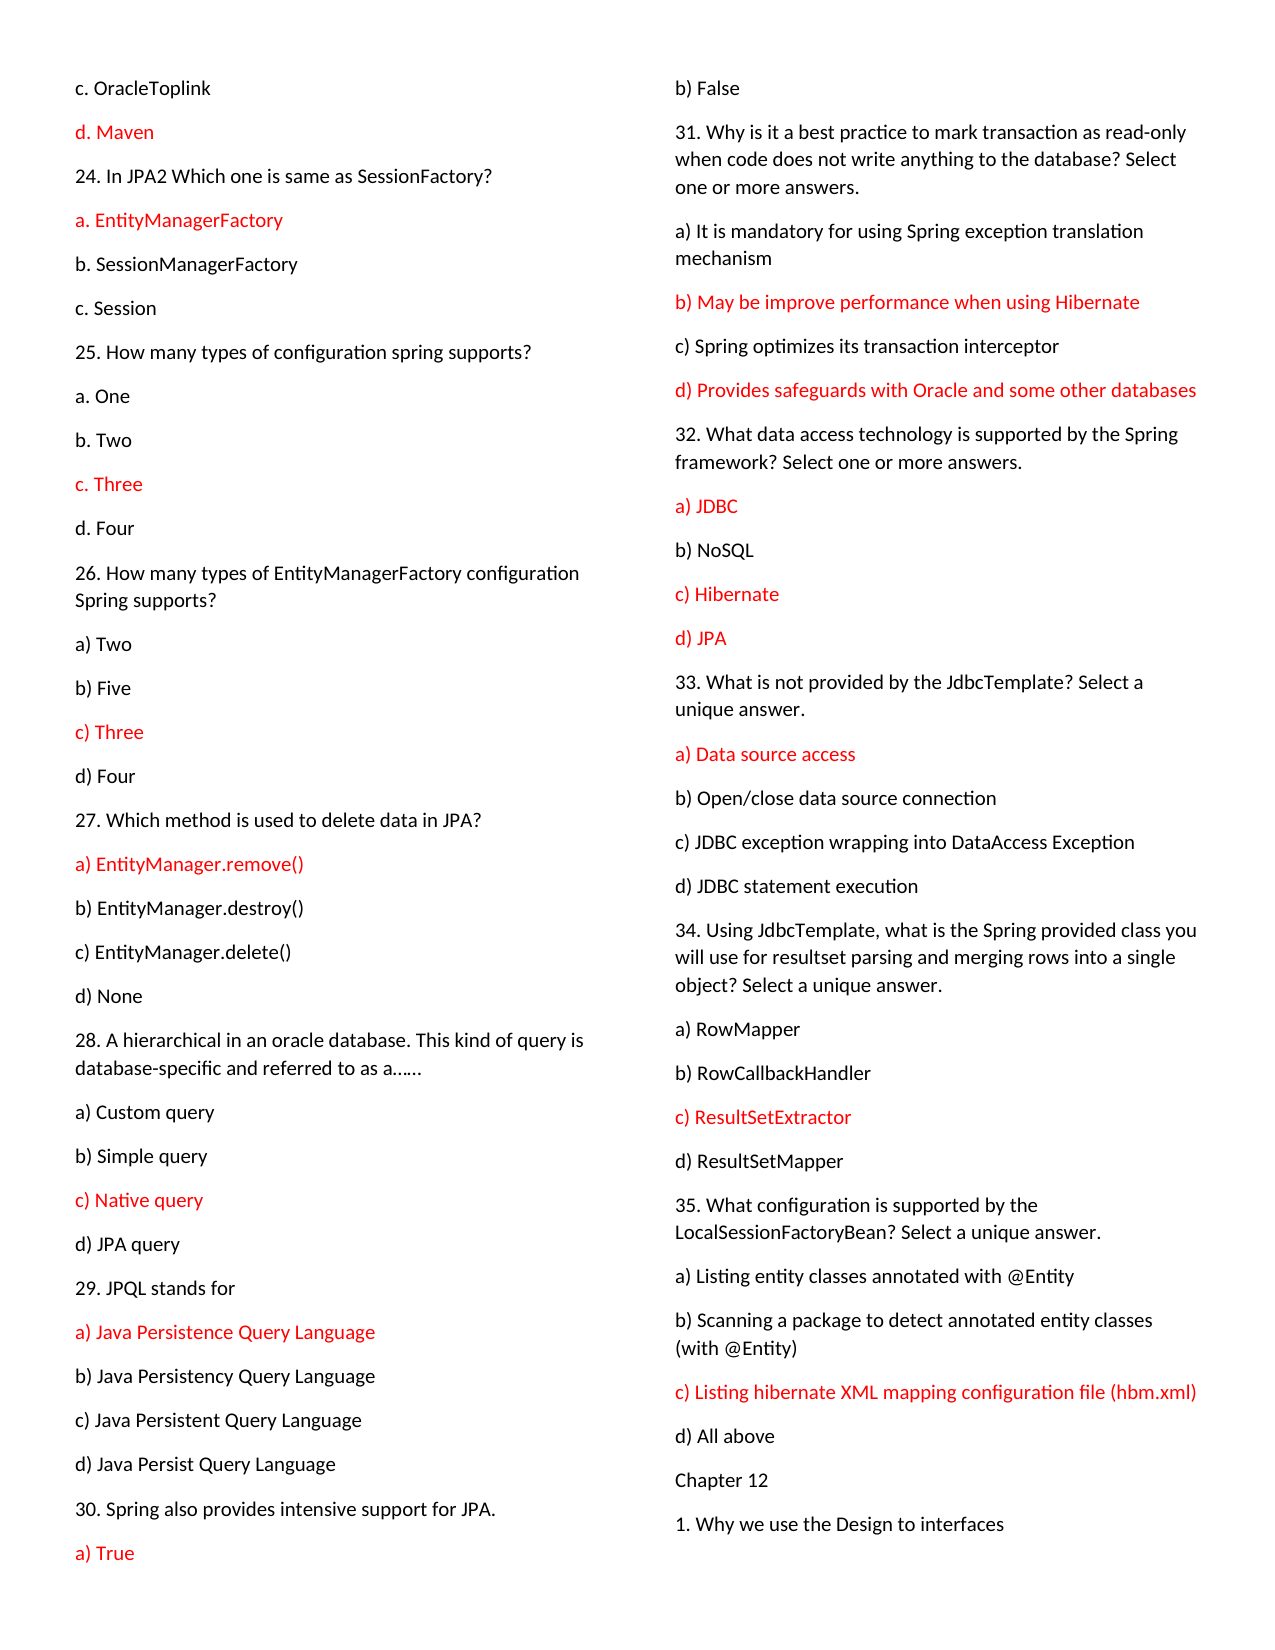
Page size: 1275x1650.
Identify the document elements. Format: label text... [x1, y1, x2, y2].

text d) JPA [675, 625, 1200, 651]
text d) JPA query [75, 1231, 600, 1257]
text c) Hibernate [675, 581, 1200, 607]
text b) RowCallbackHandler [675, 1060, 1200, 1085]
text a) JDBC [675, 493, 1200, 518]
text c) Java Persistent Query Language [75, 1408, 600, 1433]
text c) Native query [75, 1187, 600, 1213]
text 24. In JPA2 Which one is same as SessionFactory? [75, 163, 600, 188]
text 35. What configuration is supported by the LocalSessionFactoryBean? Select a unique answer. [675, 1192, 1200, 1245]
text b) Five [75, 675, 600, 701]
text a) Custom query [75, 1099, 600, 1124]
text d) Provides safeguards with Oracle and some other databases [675, 377, 1200, 403]
text 28. A hierarchical in an oracle database. This kind of query is database-specific and referred to as a…… [75, 1028, 600, 1081]
text c) Three [75, 719, 600, 745]
text Chapter 12 [675, 1467, 1200, 1493]
text b) EntityManager.destroy() [75, 896, 600, 921]
text c) Spring optimizes its transaction interceptor [675, 333, 1200, 359]
text d. Maven [75, 119, 600, 144]
text b. SessionManagerFactory [75, 251, 600, 277]
text d) All above [675, 1423, 1200, 1448]
text b) May be improve performance when using Hibernate [675, 289, 1200, 315]
text c. Three [75, 472, 600, 497]
text b. Two [75, 427, 600, 453]
text d) Java Persist Query Language [75, 1452, 600, 1477]
text d) None [75, 984, 600, 1009]
text c) ResultSetExtractor [675, 1104, 1200, 1129]
text a) RowMapper [675, 1016, 1200, 1041]
text c. OracleToplink [75, 75, 600, 100]
text b) Scanning a package to detect annotated entity classes (with @Entity) [675, 1308, 1200, 1360]
text a. One [75, 383, 600, 409]
text b) False [675, 75, 1200, 100]
text 32. What data access technology is supported by the Spring framework? Select one or more answers. [675, 422, 1200, 474]
text 1. Why we use the Design to interfaces [675, 1511, 1200, 1537]
text a) Listing entity classes annotated with @Entity [675, 1263, 1200, 1289]
text d. Four [75, 516, 600, 541]
text a) Data source access [675, 741, 1200, 766]
text 25. How many types of configuration spring supports? [75, 339, 600, 365]
text 29. JPQL stands for [75, 1275, 600, 1301]
text 26. How many types of EntityManagerFactory configuration Spring supports? [75, 560, 600, 612]
text c) JDBC exception wrapping into DataAccess Exception [675, 829, 1200, 854]
text 31. Why is it a best practice to mark transaction as read-only when code does not write anything to the database? Select one or more answers. [675, 119, 1200, 199]
text 30. Spring also provides intensive support for JPA. [75, 1496, 600, 1521]
text b) Java Persistency Query Language [75, 1363, 600, 1389]
text a) It is mandatory for using Spring exception translation mechanism [675, 218, 1200, 271]
text a) EntityManager.remove() [75, 851, 600, 877]
text a) Two [75, 631, 600, 657]
text d) ResultSetMapper [675, 1148, 1200, 1173]
text a) True [75, 1540, 600, 1565]
text 27. Which method is used to delete data in JPA? [75, 807, 600, 833]
text d) JDBC statement execution [675, 873, 1200, 898]
text 33. What is not provided by the JdbcTemplate? Select a unique answer. [675, 669, 1200, 722]
text d) Four [75, 763, 600, 789]
text a. EntityManagerFactory [75, 207, 600, 233]
text 34. Using JdbcTemplate, what is the Spring provided class you will use for resultset parsing and merging rows into a single object? Select a unique answer. [675, 917, 1200, 997]
text b) Simple query [75, 1143, 600, 1169]
text c) Listing hibernate XML mapping configuration file (hbm.xml) [675, 1379, 1200, 1404]
text b) Open/close data source connection [675, 785, 1200, 810]
text c) EntityManager.delete() [75, 939, 600, 965]
text b) NoSQL [675, 537, 1200, 562]
text a) Java Persistence Query Language [75, 1319, 600, 1345]
text c. Session [75, 295, 600, 321]
